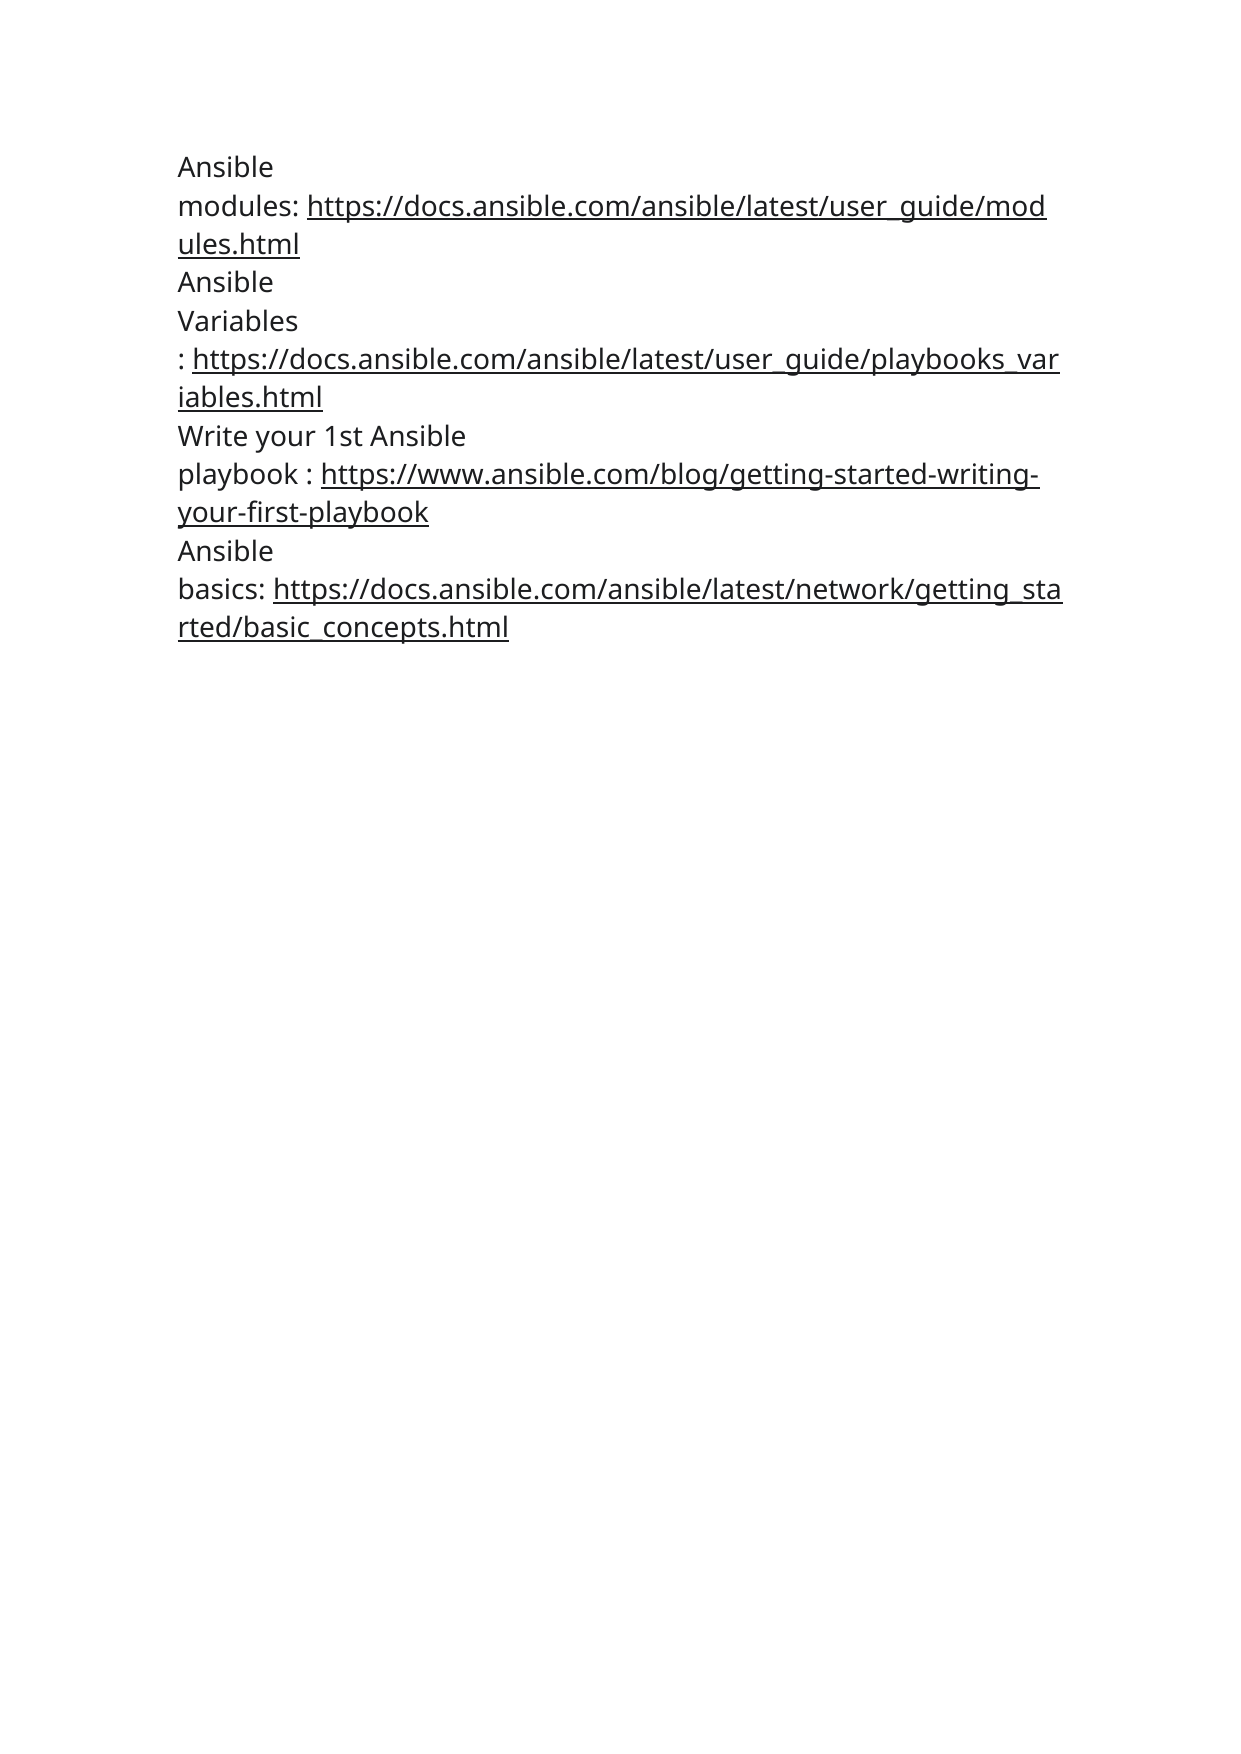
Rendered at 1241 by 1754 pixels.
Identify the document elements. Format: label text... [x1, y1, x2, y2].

text Write your 1st Ansible playbook : https://www.ansible.com/blog/getting-started-writing-your-first-playbook [177, 416, 1063, 531]
text Ansible modules: https://docs.ansible.com/ansible/latest/user_guide/modules.html [177, 148, 1063, 263]
text Ansible Variables : https://docs.ansible.com/ansible/latest/user_guide/playbooks_variables.html [177, 263, 1063, 416]
text Ansible basics: https://docs.ansible.com/ansible/latest/network/getting_started/basic_concepts.html [177, 531, 1063, 646]
